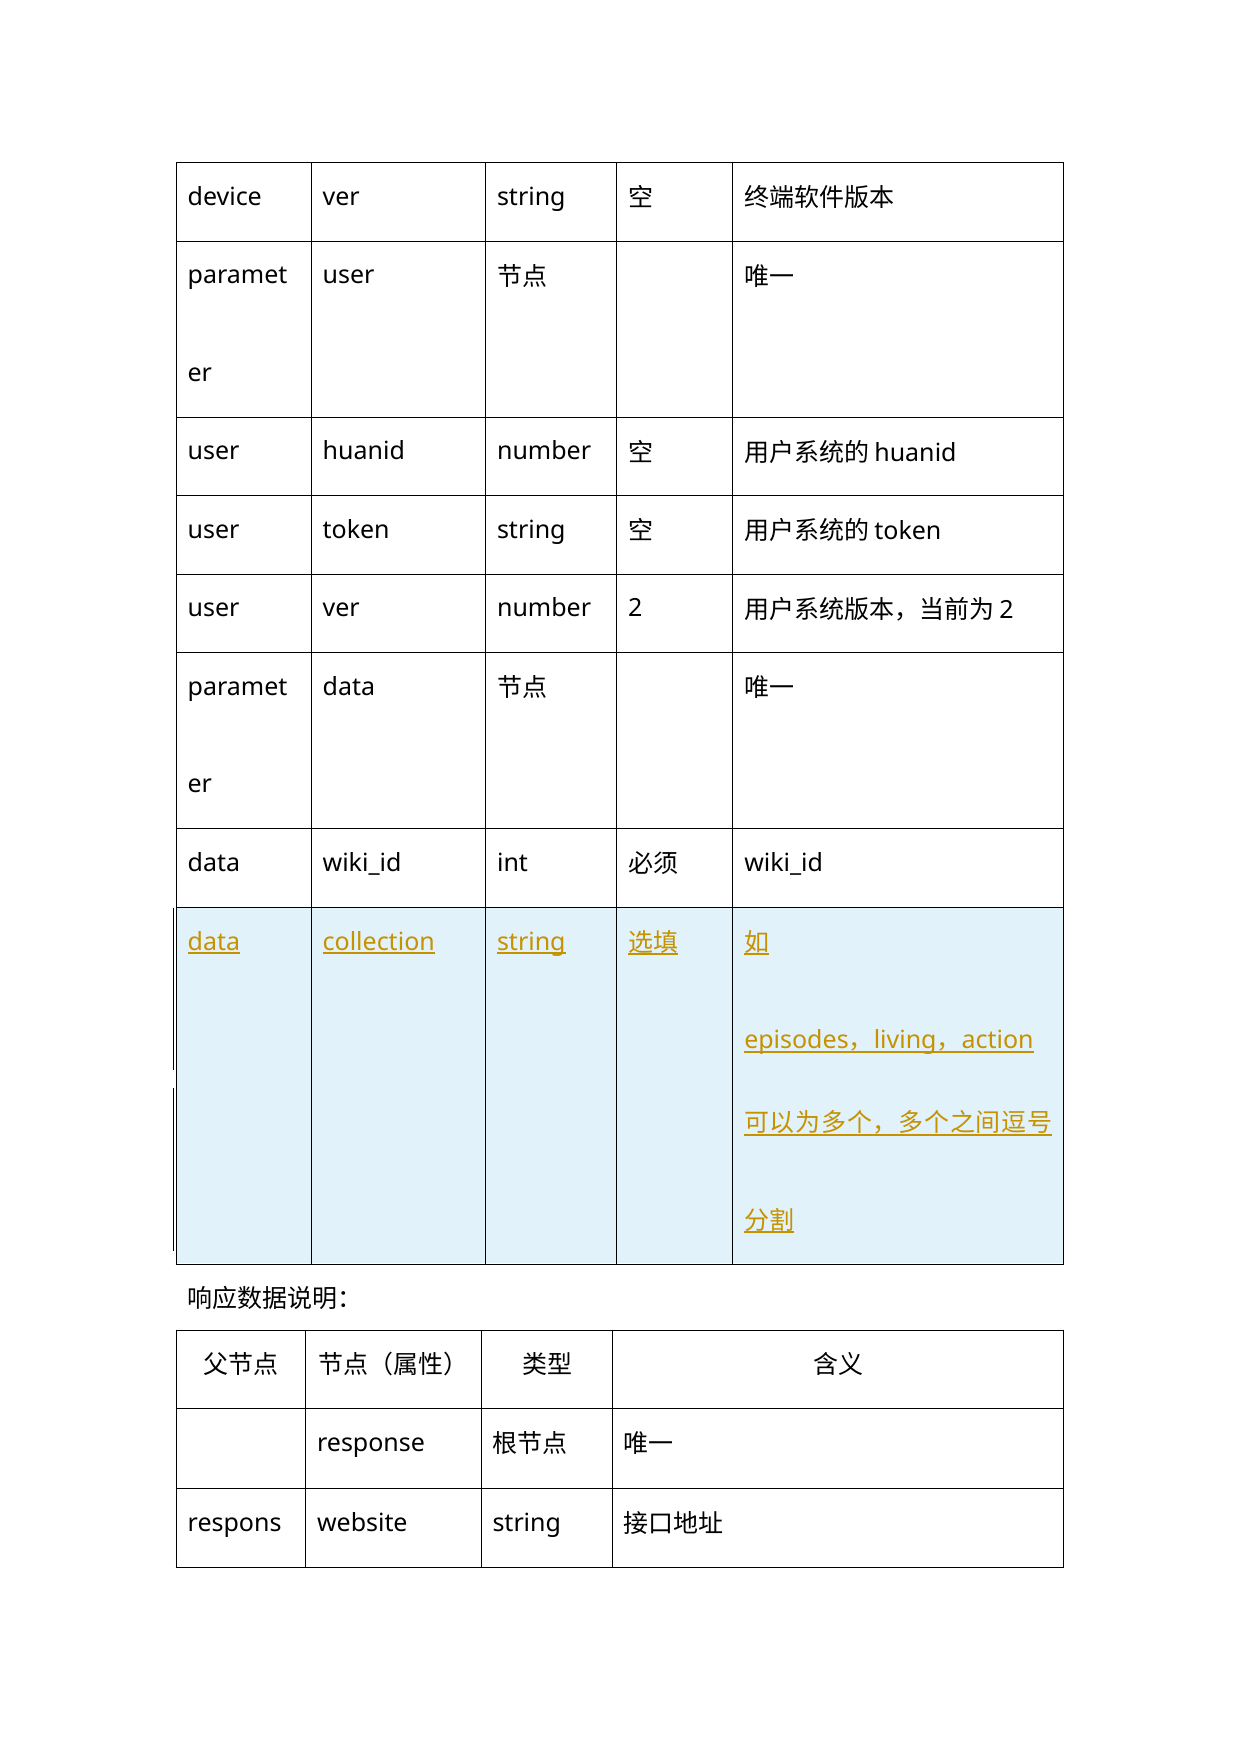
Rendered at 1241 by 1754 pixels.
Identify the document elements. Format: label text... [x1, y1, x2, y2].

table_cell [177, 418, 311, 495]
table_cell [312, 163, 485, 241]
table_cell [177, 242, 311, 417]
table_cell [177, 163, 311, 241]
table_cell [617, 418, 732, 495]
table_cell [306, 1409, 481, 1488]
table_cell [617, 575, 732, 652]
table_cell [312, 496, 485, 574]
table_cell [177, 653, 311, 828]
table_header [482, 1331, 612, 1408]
text 响应数据说明： [187, 1265, 1053, 1329]
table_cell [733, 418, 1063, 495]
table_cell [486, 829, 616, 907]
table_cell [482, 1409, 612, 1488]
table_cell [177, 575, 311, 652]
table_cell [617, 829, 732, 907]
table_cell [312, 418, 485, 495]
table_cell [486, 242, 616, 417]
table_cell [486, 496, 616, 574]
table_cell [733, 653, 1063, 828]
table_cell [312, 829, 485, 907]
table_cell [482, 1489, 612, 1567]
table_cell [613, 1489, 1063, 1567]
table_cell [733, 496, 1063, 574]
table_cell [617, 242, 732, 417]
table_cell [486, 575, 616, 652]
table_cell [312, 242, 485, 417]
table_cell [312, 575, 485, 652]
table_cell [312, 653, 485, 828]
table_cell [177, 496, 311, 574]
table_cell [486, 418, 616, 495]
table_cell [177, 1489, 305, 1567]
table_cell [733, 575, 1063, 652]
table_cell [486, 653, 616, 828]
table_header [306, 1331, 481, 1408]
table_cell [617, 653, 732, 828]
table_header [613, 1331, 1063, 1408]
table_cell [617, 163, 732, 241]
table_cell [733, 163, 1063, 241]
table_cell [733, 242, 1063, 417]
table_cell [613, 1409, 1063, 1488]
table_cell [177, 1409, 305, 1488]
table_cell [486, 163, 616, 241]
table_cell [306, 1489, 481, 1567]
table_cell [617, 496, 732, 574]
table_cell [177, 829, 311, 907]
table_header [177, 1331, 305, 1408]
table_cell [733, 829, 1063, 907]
